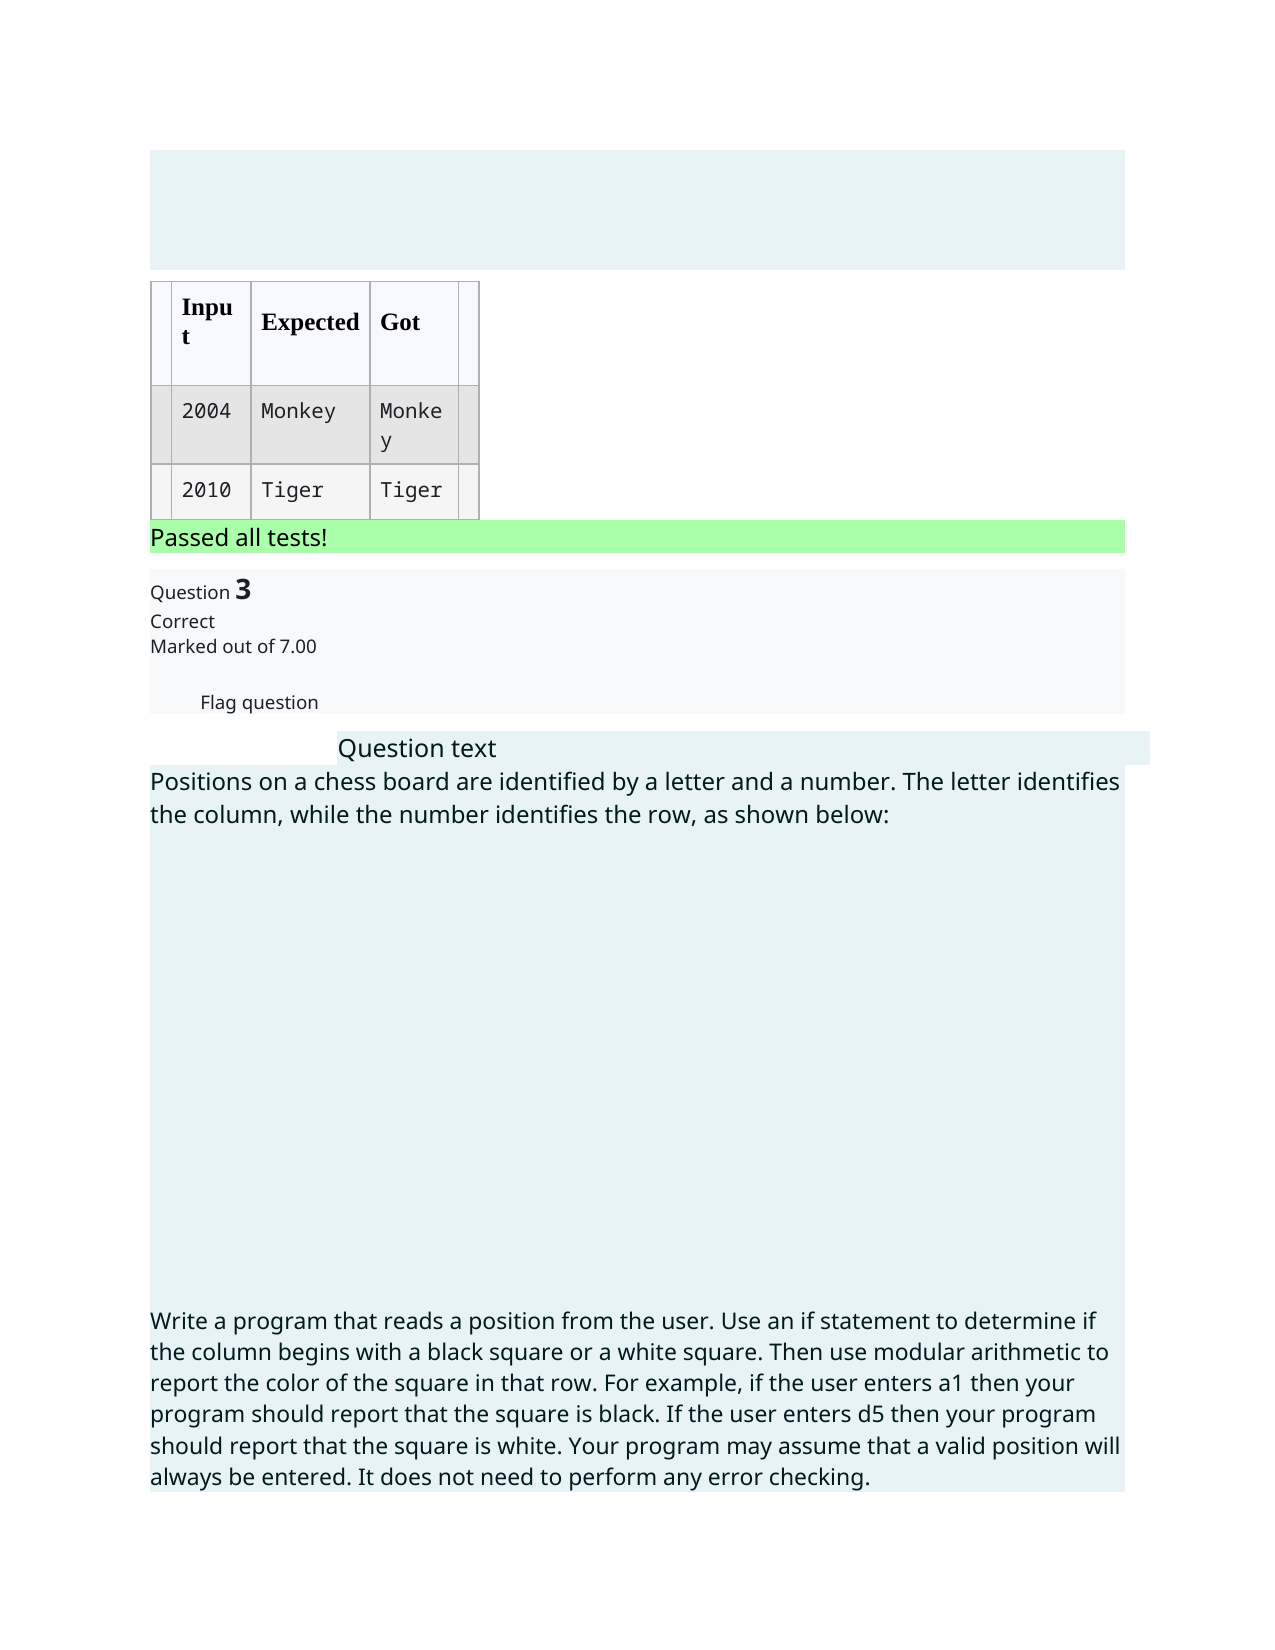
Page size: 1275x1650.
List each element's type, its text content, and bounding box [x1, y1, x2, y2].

table_cell [152, 465, 171, 519]
table_cell [459, 465, 478, 519]
table_header Expected [252, 282, 369, 385]
text Flag question [150, 659, 1125, 714]
text Question text [337, 731, 1150, 765]
table_cell Tiger [252, 465, 369, 519]
table_cell [152, 386, 171, 463]
table_header Got [371, 282, 458, 385]
text Marked out of 7.00 [150, 633, 1125, 659]
table_header [152, 282, 171, 385]
table_cell Monkey [371, 386, 458, 463]
table_cell Monkey [252, 386, 369, 463]
table_cell 2004 [172, 386, 250, 463]
table_cell [459, 386, 478, 463]
table_header [459, 282, 478, 385]
text Correct [150, 608, 1125, 633]
text Passed all tests! [150, 520, 1125, 553]
table_header Input [172, 282, 250, 385]
text Positions on a chess board are identiﬁed by a letter and a number. The letter identiﬁes the column, while the number identiﬁes the row, as shown below: [150, 765, 1125, 830]
table_cell 2010 [172, 465, 250, 519]
table_cell Tiger [371, 465, 458, 519]
text Write a program that reads a position from the user. Use an if statement to determine if the column begins with a black square or a white square. Then use modular arithmetic to report the color of the square in that row. For example, if the user enters a1 then your program should report that the square is black. If the user enters d5 then your program should report that the square is white. Your program may assume that a valid position will always be entered. It does not need to perform any error checking. [150, 1305, 1125, 1492]
text Question 3 [150, 569, 1125, 608]
